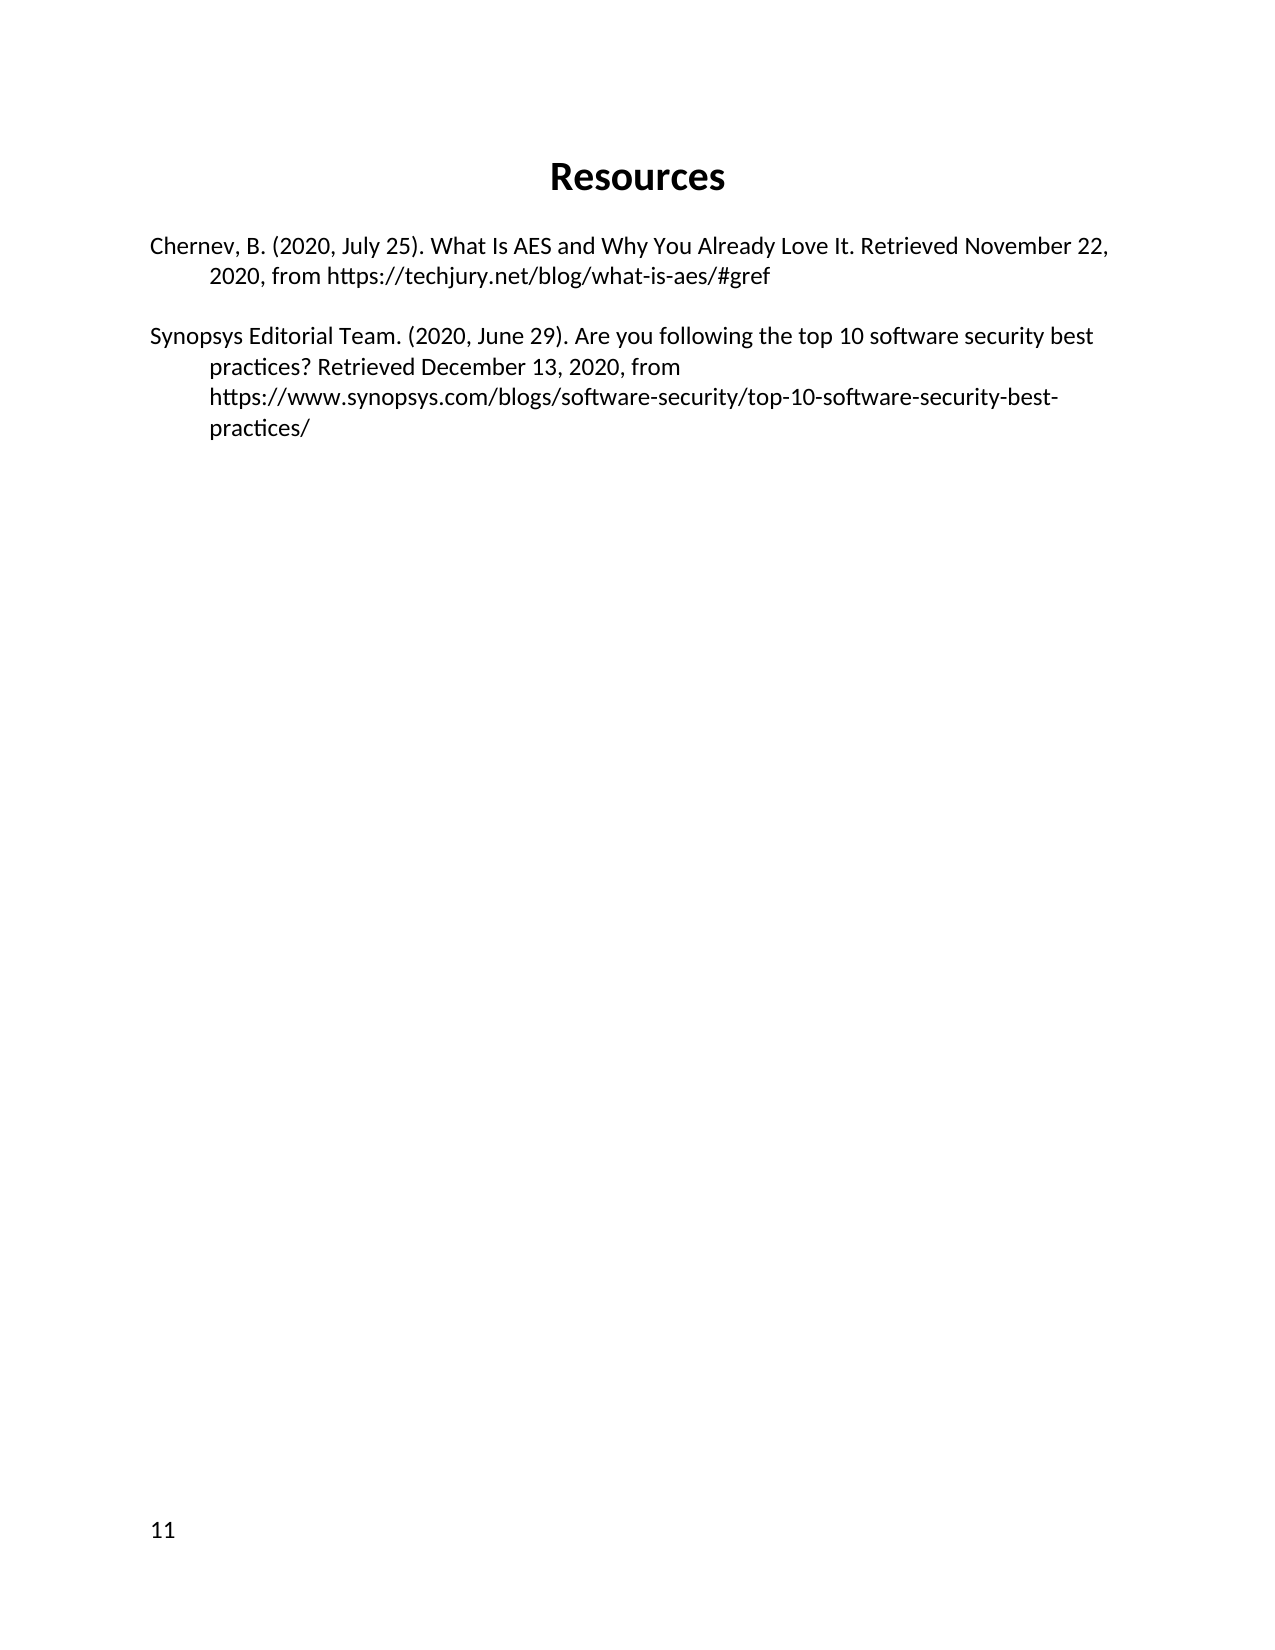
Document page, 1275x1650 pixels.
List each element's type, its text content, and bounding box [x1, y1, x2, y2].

text Chernev, B. (2020, July 25). What Is AES and Why You Already Love It. Retrieved November 22, 2020, from https://techjury.net/blog/what-is-aes/#gref [150, 230, 1125, 291]
text Synopsys Editorial Team. (2020, June 29). Are you following the top 10 software security best practices? Retrieved December 13, 2020, from https://www.synopsys.com/blogs/software-security/top-10-software-security-best-practices/ [150, 320, 1125, 442]
text Resources [150, 150, 1125, 201]
